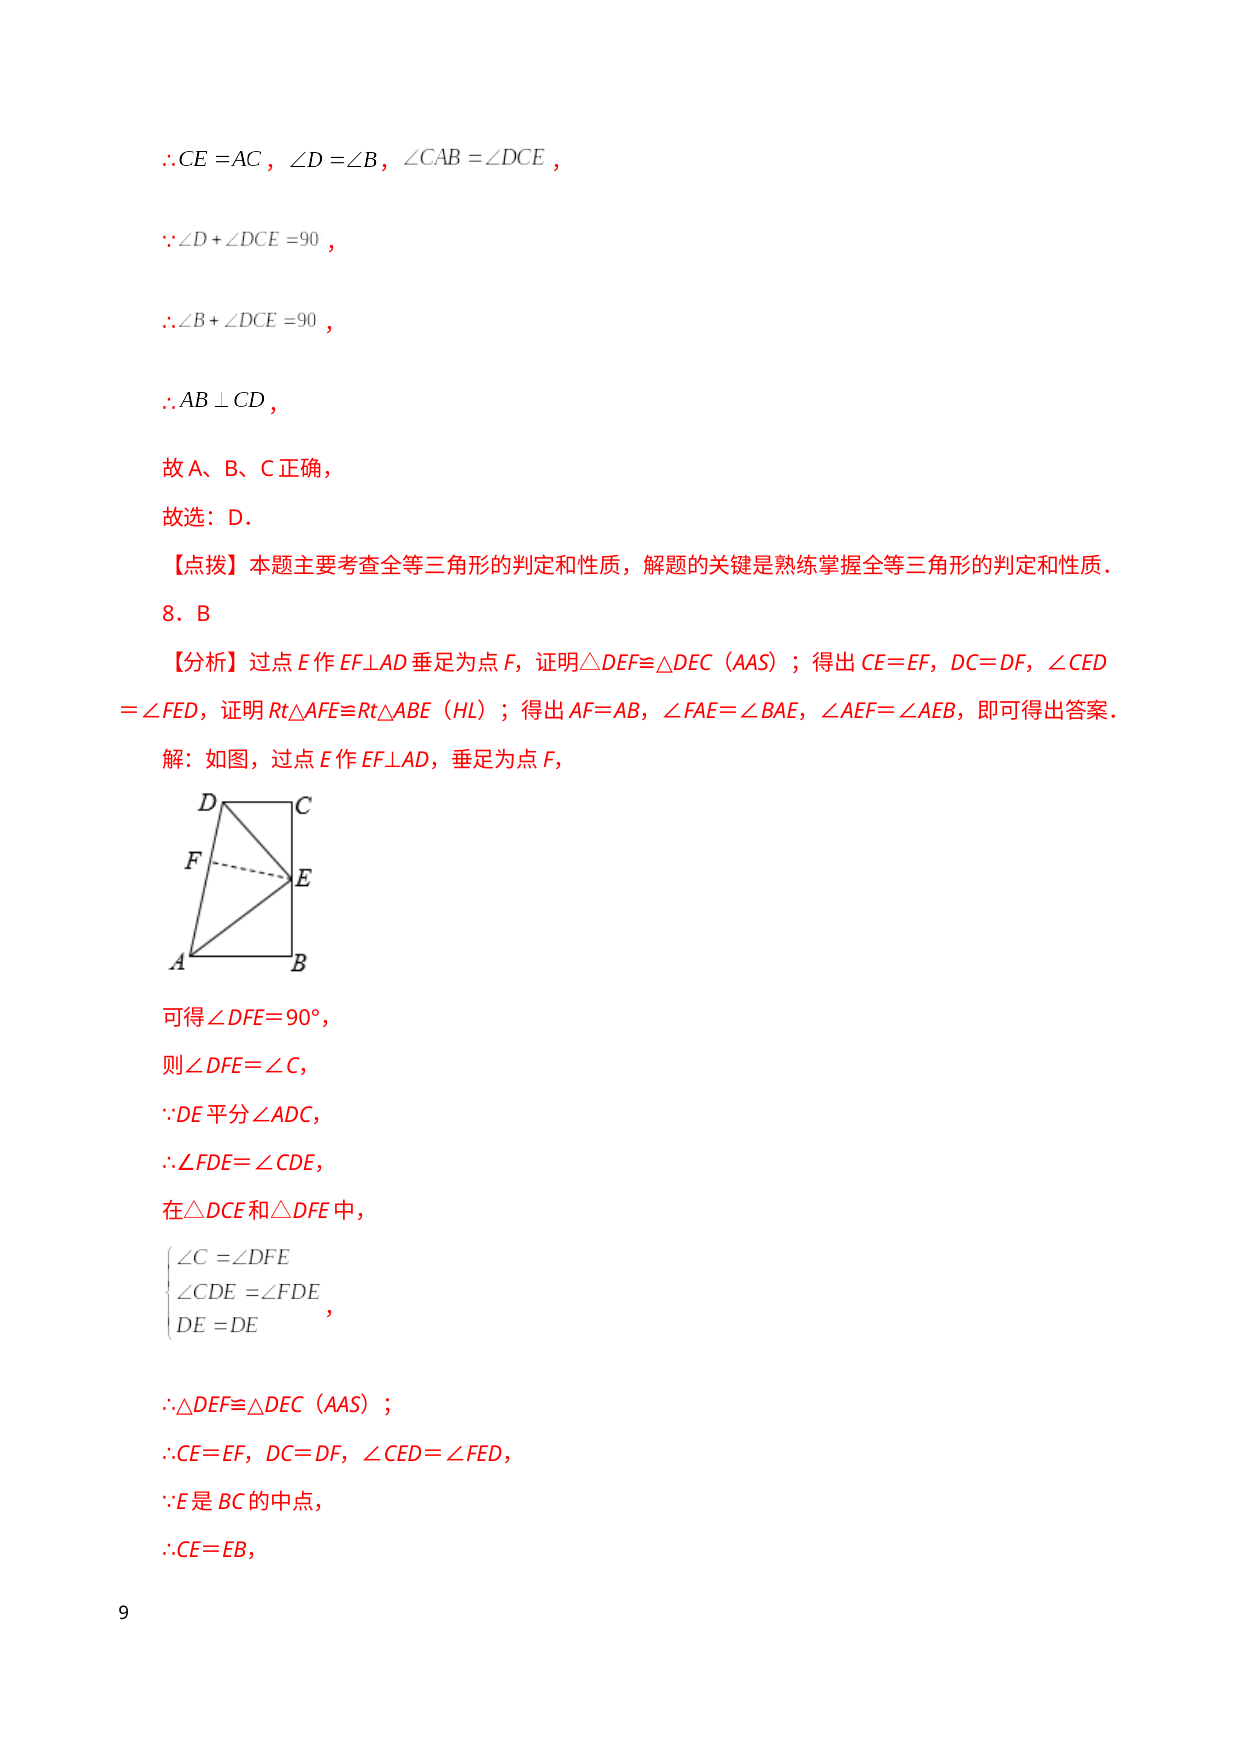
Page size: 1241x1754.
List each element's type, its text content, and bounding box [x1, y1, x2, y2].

text ∵， [118, 208, 1122, 273]
text ∵DE平分∠ADC， [118, 1096, 1122, 1129]
text ∴CE＝EF，DC＝DF，∠CED＝∠FED， [118, 1435, 1122, 1468]
text ∴， [118, 289, 1122, 354]
text ∴△DEF≌△DEC（AAS）； [118, 1387, 1122, 1419]
text ∴CE＝EB， [118, 1532, 1122, 1564]
text ∴∠FDE＝∠CDE， [118, 1144, 1122, 1177]
text 在△DCE和△DFE中， [118, 1193, 1122, 1225]
text 可得∠DFE＝90°， [118, 999, 1122, 1032]
picture [161, 789, 326, 981]
text ∴， [118, 370, 1122, 435]
text 故A、B、C正确， [118, 451, 1122, 483]
text ∴，，， [118, 128, 1122, 193]
text ， [118, 1241, 1122, 1371]
text 则∠DFE＝∠C， [118, 1048, 1122, 1080]
text 【分析】过点E作EF⊥AD垂足为点F，证明△DEF≌△DEC（AAS）；得出CE＝EF，DC＝DF，∠CED＝∠FED，证明Rt△AFE≌Rt△ABE（HL）；得出AF＝AB，∠FAE＝∠BAE，∠AEF＝∠AEB，即可得出答案． [118, 644, 1122, 726]
text 【点拨】本题主要考查全等三角形的判定和性质，解题的关键是熟练掌握全等三角形的判定和性质． [118, 548, 1122, 580]
text 解：如图，过点E作EF⊥AD，垂足为点F， [118, 741, 1122, 774]
text 8．B [118, 596, 1122, 628]
text 故选：D． [118, 499, 1122, 532]
text ∵E是BC的中点， [118, 1484, 1122, 1516]
